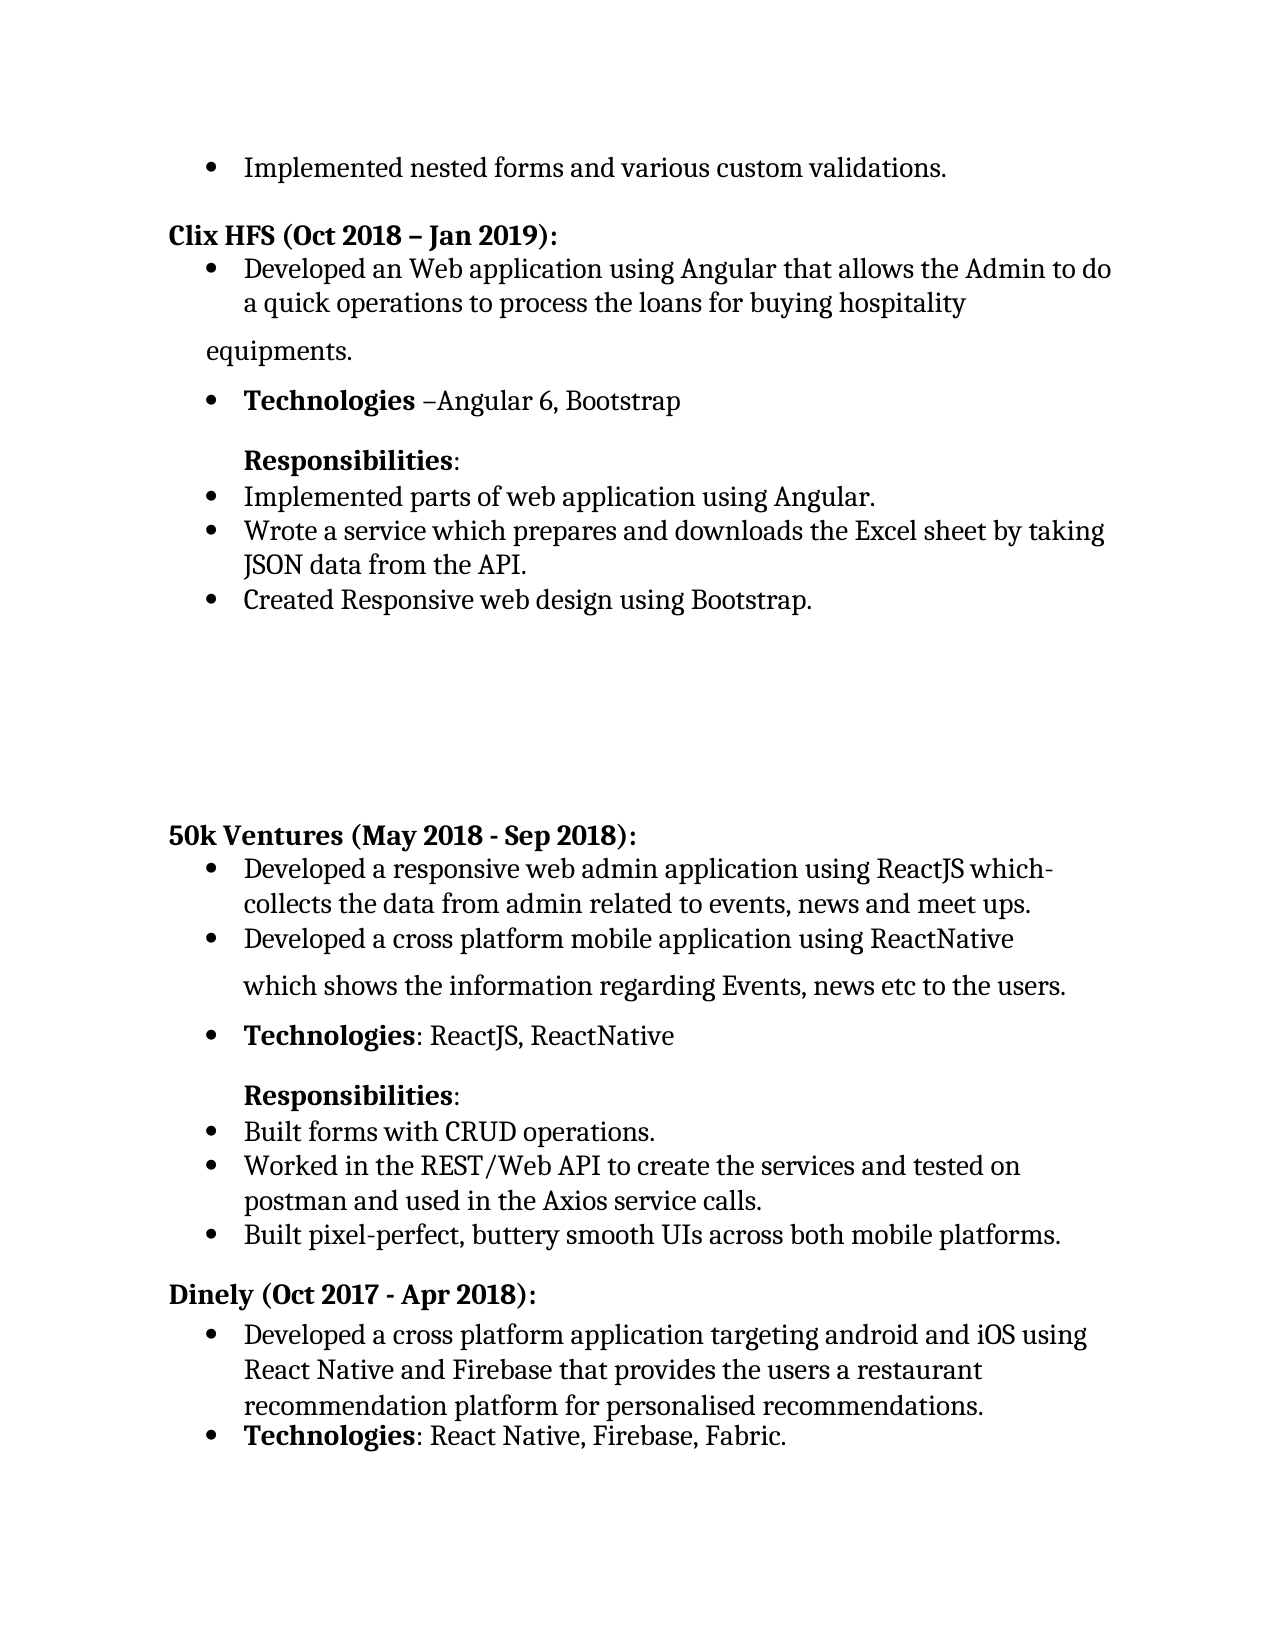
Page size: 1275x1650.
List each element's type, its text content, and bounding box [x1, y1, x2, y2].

list Technologies: ReactJS, ReactNative [206, 1018, 1125, 1052]
list Worked in the REST/Web API to create the services and tested on postman and used in the Axios service calls. [206, 1149, 1053, 1217]
list Developed a cross platform application targeting android and iOS using React Native and Firebase that provides the users a restaurant recommendation platform for personalised recommendations. [206, 1316, 1111, 1422]
subtitle 50k Ventures (May 2018 - Sep 2018): [169, 819, 1125, 852]
list Technologies –Angular 6, Bootstrap [206, 383, 1125, 417]
text equipments. [206, 336, 1125, 366]
list Developed a responsive web admin application using ReactJS which- collects the data from admin related to events, news and meet ups. [206, 852, 1094, 920]
list Created Responsive web design using Bootstrap. [206, 583, 1125, 616]
text which shows the information regarding Events, news etc to the users. [244, 972, 1125, 1002]
subtitle Clix HFS (Oct 2018 – Jan 2019): [169, 219, 1125, 252]
list Developed an Web application using Angular that allows the Admin to do a quick operations to process the loans for buying hospitality [206, 252, 1113, 319]
list Implemented nested forms and various custom validations. [206, 150, 1125, 185]
subtitle Dinely (Oct 2017 - Apr 2018): [169, 1278, 1125, 1311]
list Developed a cross platform mobile application using ReactNative [206, 921, 1125, 955]
list Built forms with CRUD operations. [206, 1112, 1125, 1149]
subtitle Responsibilities: [243, 1077, 1125, 1112]
list Built pixel-perfect, buttery smooth UIs across both mobile platforms. [206, 1218, 1125, 1251]
list Implemented parts of web application using Angular. [206, 477, 1125, 514]
list Technologies: React Native, Firebase, Fabric. [206, 1422, 1125, 1451]
list Wrote a service which prepares and downloads the Excel sheet by taking JSON data from the API. [206, 514, 1112, 582]
subtitle Responsibilities: [243, 442, 1125, 477]
